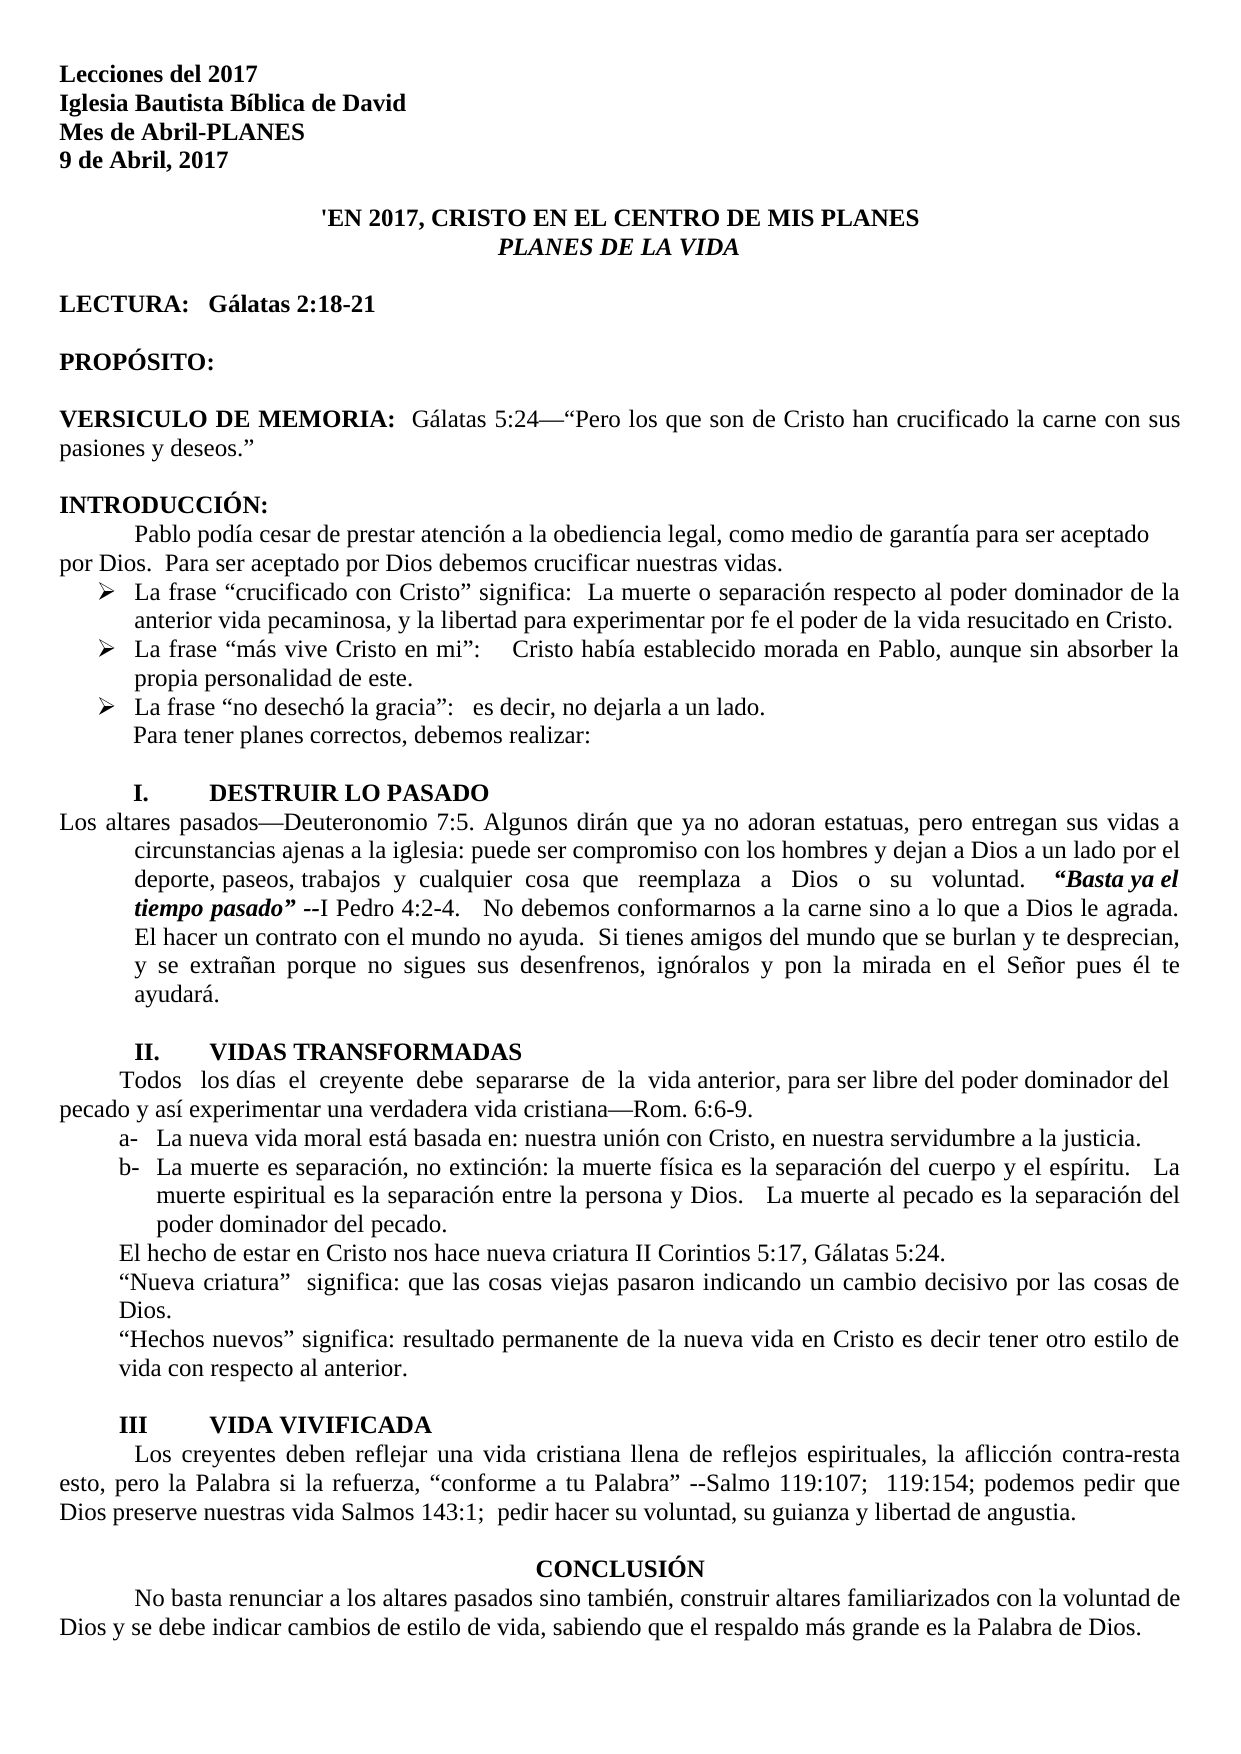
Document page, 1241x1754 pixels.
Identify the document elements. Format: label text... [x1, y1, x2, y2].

text INTRODUCCIÓN: [59, 490, 1181, 519]
text pecado y así experimentar una verdadera vida cristiana—Rom. 6:6-9. [59, 1094, 1181, 1123]
text El hecho de estar en Cristo nos hace nueva criatura II Corintios 5:17, Gálatas 5:24. [118, 1238, 1181, 1267]
text Los creyentes deben reflejar una vida cristiana llena de reflejos espirituales, la aflicción contra-resta esto, pero la Palabra si la refuerza, “conforme a tu Palabra” --Salmo 119:107; 119:154; podemos pedir que Dios preserve nuestras vida Salmos 143:1; pedir hacer su voluntad, su guianza y libertad de angustia. [59, 1439, 1181, 1525]
text “Nueva criatura” significa: que las cosas viejas pasaron indicando un cambio decisivo por las cosas de Dios. [118, 1267, 1181, 1324]
text Los altares pasados—Deuteronomio 7:5. Algunos dirán que ya no adoran estatuas, pero entregan sus vidas a circunstancias ajenas a la iglesia: puede ser compromiso con los hombres y dejan a Dios a un lado por el deporte, paseos, trabajos y cualquier cosa que reemplaza a Dios o su voluntad. “Basta ya el tiempo pasado” --I Pedro 4:2-4. No debemos conformarnos a la carne sino a lo que a Dios le agrada. El hacer un contrato con el mundo no ayuda. Si tienes amigos del mundo que se burlan y te desprecian, y se extrañan porque no sigues sus desenfrenos, ignóralos y pon la mirada en el Señor pues él te ayudará. [59, 807, 1181, 1008]
list La muerte es separación, no extinción: la muerte física es la separación del cuerpo y el espíritu. La muerte espiritual es la separación entre la persona y Dios. La muerte al pecado es la separación del poder dominador del pecado. [118, 1152, 1181, 1238]
title PLANES DE LA VIDA [59, 232, 1181, 260]
text “Hechos nuevos” significa: resultado permanente de la nueva vida en Cristo es decir tener otro estilo de vida con respecto al anterior. [118, 1324, 1181, 1382]
list La frase “no desechó la gracia”: es decir, no dejarla a un lado. [97, 692, 1181, 720]
text Todos los días el creyente debe separarse de la vida anterior, para ser libre del poder dominador del [59, 1065, 1181, 1094]
text No basta renunciar a los altares pasados sino también, construir altares familiarizados con la voluntad de Dios y se debe indicar cambios de estilo de vida, sabiendo que el respaldo más grande es la Palabra de Dios. [59, 1583, 1181, 1640]
subtitle II. VIDAS TRANSFORMADAS [59, 1037, 1181, 1065]
text Lecciones del 2017 Iglesia Bautista Bíblica de David Mes de Abril-PLANES 9 de Abril, 2017 [59, 59, 1181, 203]
list La frase “crucificado con Cristo” significa: La muerte o separación respecto al poder dominador de la anterior vida pecaminosa, y la libertad para experimentar por fe el poder de la vida resucitado en Cristo. [97, 577, 1181, 634]
text Pablo podía cesar de prestar atención a la obediencia legal, como medio de garantía para ser aceptado [59, 519, 1181, 548]
text LECTURA: Gálatas 2:18-21 [59, 289, 1181, 318]
text PROPÓSITO: [59, 347, 1181, 375]
text por Dios. Para ser aceptado por Dios debemos crucificar nuestras vidas. [59, 548, 1181, 577]
subtitle I. DESTRUIR LO PASADO [133, 778, 1181, 807]
text 'EN 2017, CRISTO EN EL CENTRO DE MIS PLANES [59, 203, 1181, 232]
text Para tener planes correctos, debemos realizar: [133, 720, 1181, 749]
text VERSICULO DE MEMORIA: Gálatas 5:24—“Pero los que son de Cristo han crucificado la carne con sus pasiones y deseos.” [59, 404, 1181, 462]
list La nueva vida moral está basada en: nuestra unión con Cristo, en nuestra servidumbre a la justicia. [118, 1123, 1181, 1152]
list La frase “más vive Cristo en mi”: Cristo había establecido morada en Pablo, aunque sin absorber la propia personalidad de este. [97, 634, 1181, 692]
subtitle CONCLUSIÓN [59, 1554, 1181, 1583]
subtitle III VIDA VIVIFICADA [118, 1410, 1181, 1439]
